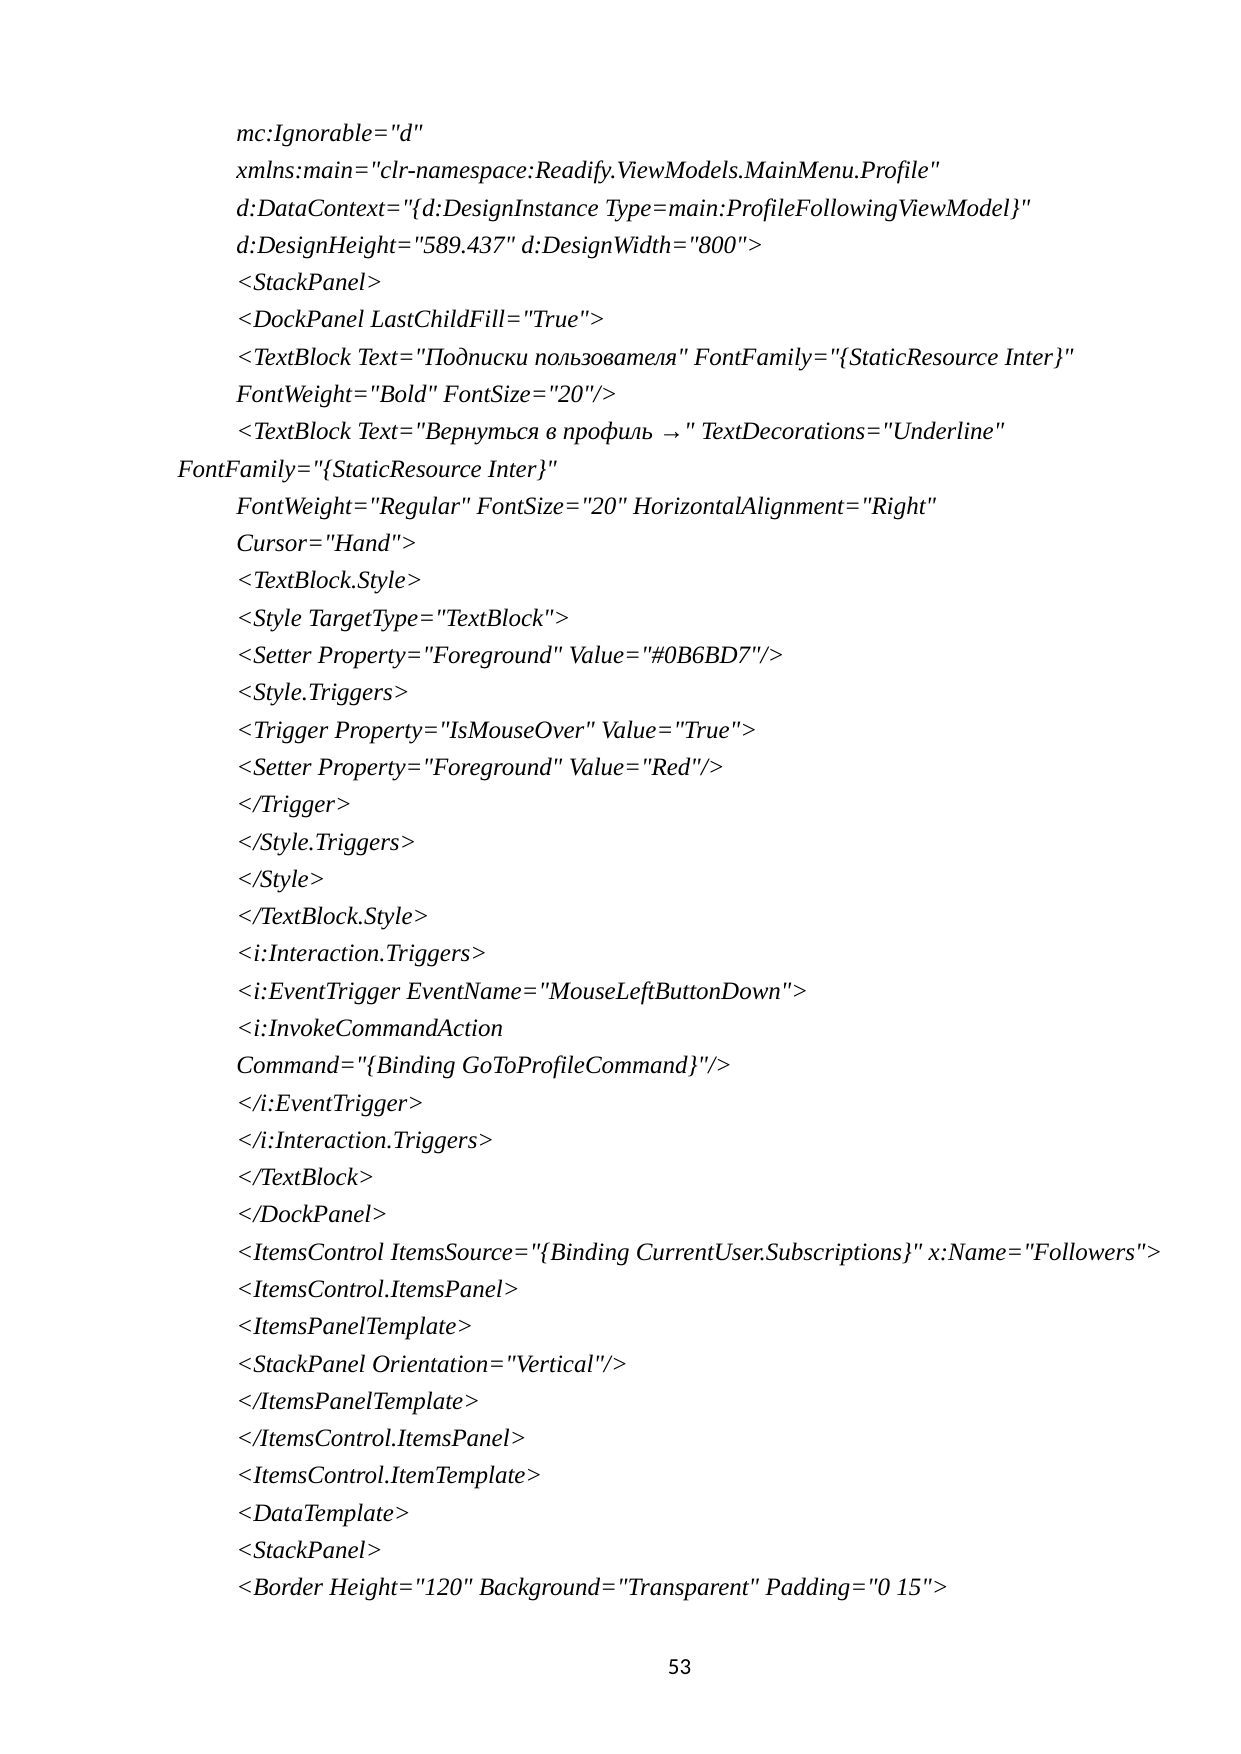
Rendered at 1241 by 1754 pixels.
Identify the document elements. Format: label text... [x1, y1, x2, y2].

text <DataTemplate> [177, 1498, 1181, 1527]
text <i:EventTrigger EventName="MouseLeftButtonDown"> [177, 976, 1181, 1004]
text <DockPanel LastChildFill="True"> [177, 304, 1181, 333]
text </Style.Triggers> [177, 827, 1181, 855]
text xmlns:main="clr-namespace:Readify.ViewModels.MainMenu.Profile" [177, 155, 1181, 184]
text <i:InvokeCommandAction [177, 1013, 1181, 1042]
text </TextBlock.Style> [177, 901, 1181, 930]
text Cursor="Hand"> [177, 528, 1181, 557]
text </ItemsControl.ItemsPanel> [177, 1423, 1181, 1452]
text FontWeight="Bold" FontSize="20"/> [177, 379, 1181, 408]
text <TextBlock Text="Вернуться в профиль →" TextDecorations="Underline" FontFamily="{StaticResource Inter}" [177, 416, 1181, 482]
text </i:EventTrigger> [177, 1088, 1181, 1116]
text </DockPanel> [177, 1199, 1181, 1228]
text </i:Interaction.Triggers> [177, 1125, 1181, 1154]
text Command="{Binding GoToProfileCommand}"/> [177, 1050, 1181, 1079]
text <StackPanel> [177, 267, 1181, 296]
text <Setter Property="Foreground" Value="#0B6BD7"/> [177, 640, 1181, 669]
text </Style> [177, 864, 1181, 893]
text </ItemsPanelTemplate> [177, 1386, 1181, 1415]
text <ItemsControl.ItemTemplate> [177, 1461, 1181, 1489]
text <Setter Property="Foreground" Value="Red"/> [177, 752, 1181, 781]
text <StackPanel Orientation="Vertical"/> [177, 1349, 1181, 1377]
text <TextBlock.Style> [177, 566, 1181, 594]
text d:DataContext="{d:DesignInstance Type=main:ProfileFollowingViewModel}" [177, 193, 1181, 221]
text <ItemsPanelTemplate> [177, 1311, 1181, 1340]
text <StackPanel> [177, 1535, 1181, 1564]
text <ItemsControl ItemsSource="{Binding CurrentUser.Subscriptions}" x:Name="Followers"> [177, 1237, 1181, 1266]
text <Style.Triggers> [177, 677, 1181, 706]
text <Style TargetType="TextBlock"> [177, 603, 1181, 632]
text <Trigger Property="IsMouseOver" Value="True"> [177, 715, 1181, 743]
text <i:Interaction.Triggers> [177, 938, 1181, 967]
text mc:Ignorable="d" [177, 118, 1181, 147]
text </TextBlock> [177, 1162, 1181, 1191]
text </Trigger> [177, 789, 1181, 818]
text FontWeight="Regular" FontSize="20" HorizontalAlignment="Right" [177, 491, 1181, 520]
text <ItemsControl.ItemsPanel> [177, 1274, 1181, 1303]
text <Border Height="120" Background="Transparent" Padding="0 15"> [177, 1572, 1181, 1601]
text d:DesignHeight="589.437" d:DesignWidth="800"> [177, 230, 1181, 259]
text <TextBlock Text="Подписки пользователя" FontFamily="{StaticResource Inter}" [177, 342, 1181, 371]
